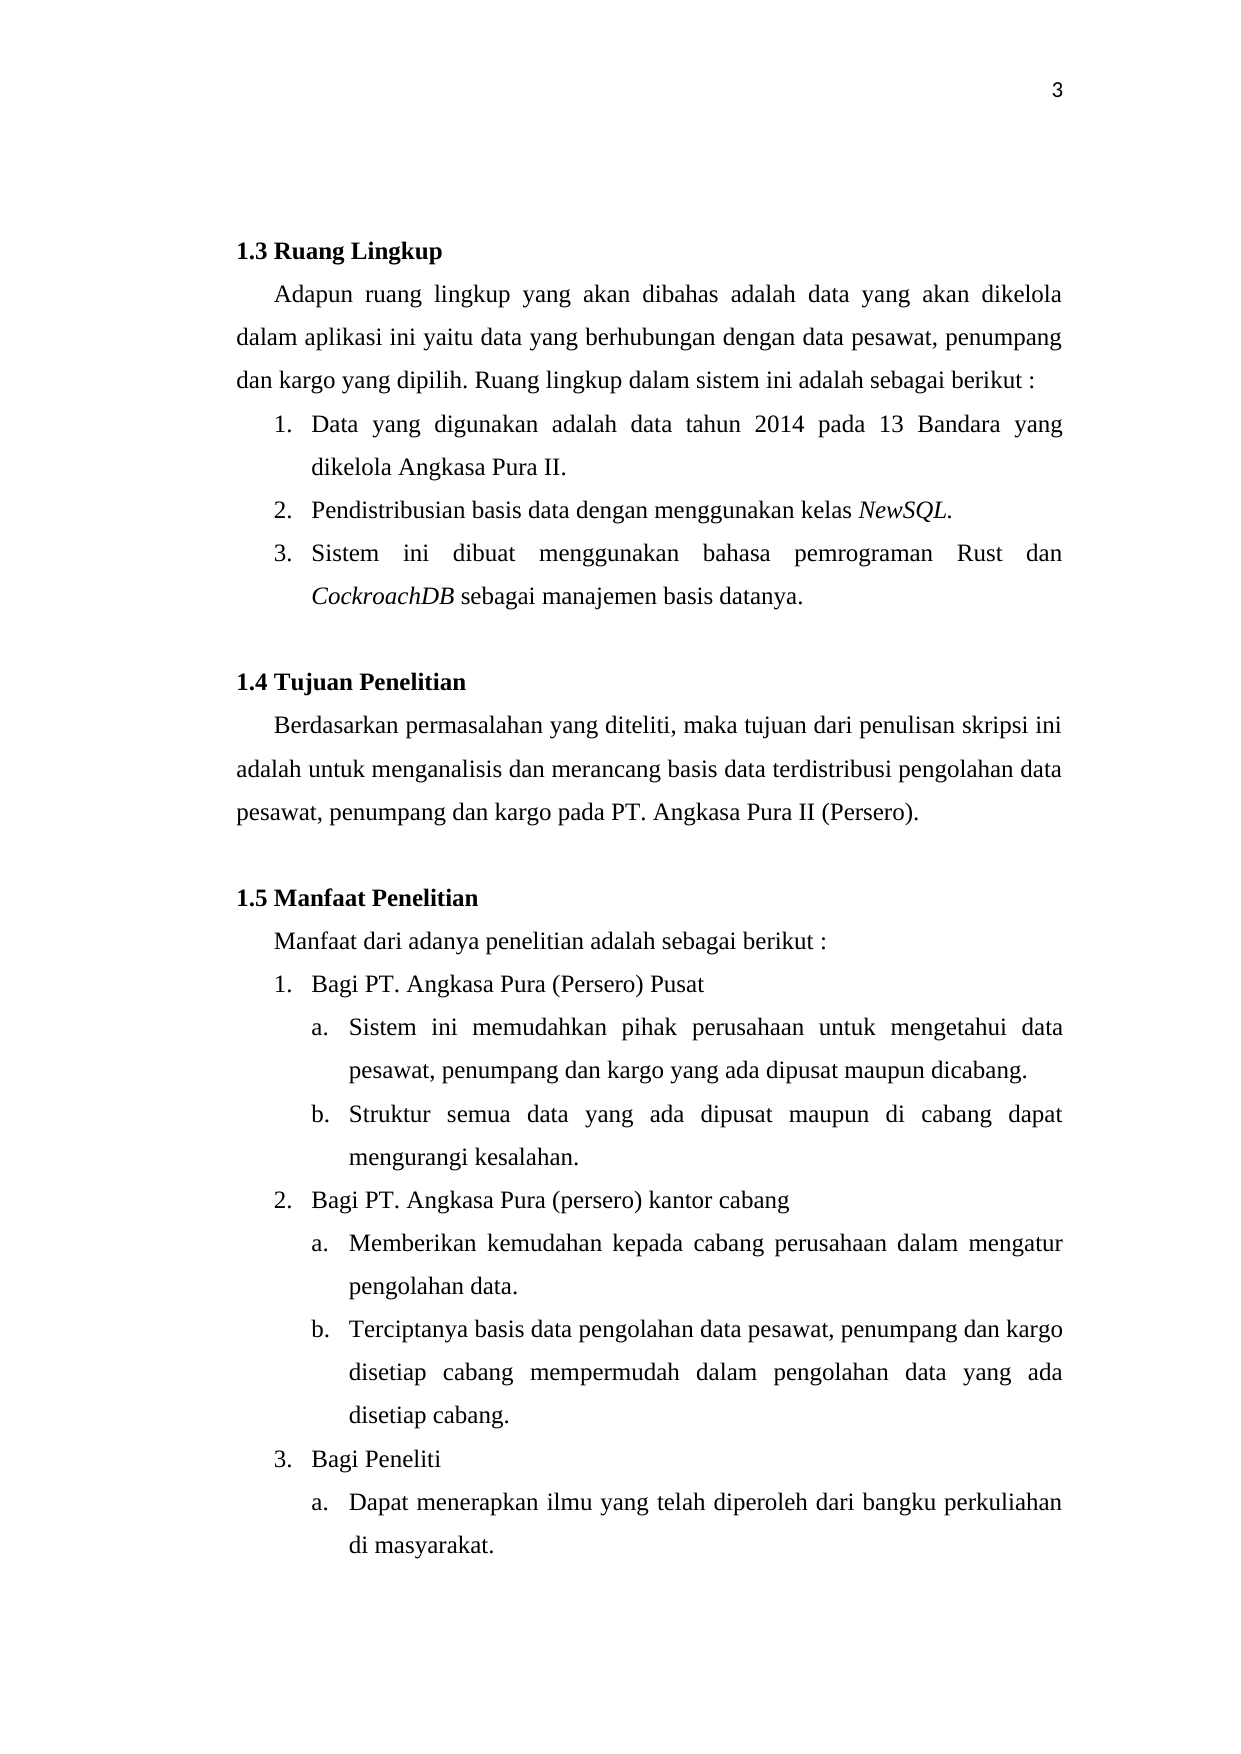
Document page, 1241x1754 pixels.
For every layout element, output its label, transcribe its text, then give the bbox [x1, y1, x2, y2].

list Adapun ruang lingkup yang akan dibahas adalah data yang akan dikelola dalam aplikasi ini yaitu data yang berhubungan dengan data pesawat, penumpang dan kargo yang dipilih. Ruang lingkup dalam sistem ini adalah sebagai berikut : [236, 279, 1063, 394]
list Bagi Peneliti [274, 1444, 1063, 1472]
list Sistem ini memudahkan pihak perusahaan untuk mengetahui data pesawat, penumpang dan kargo yang ada dipusat maupun dicabang. [311, 1012, 1063, 1084]
list Sistem ini dibuat menggunakan bahasa pemrograman Rust dan CockroachDB sebagai manajemen basis datanya. [274, 538, 1063, 610]
list Bagi PT. Angkasa Pura (persero) kantor cabang [274, 1185, 1063, 1214]
list Terciptanya basis data pengolahan data pesawat, penumpang dan kargo disetiap cabang mempermudah dalam pengolahan data yang ada disetiap cabang. [311, 1314, 1063, 1429]
list Berdasarkan permasalahan yang diteliti, maka tujuan dari penulisan skripsi ini adalah untuk menganalisis dan merancang basis data terdistribusi pengolahan data pesawat, penumpang dan kargo pada PT. Angkasa Pura II (Persero). [236, 711, 1063, 826]
list Tujuan Penelitian [236, 667, 1063, 696]
list Ruang Lingkup [236, 236, 1063, 265]
list Bagi PT. Angkasa Pura (Persero) Pusat [274, 969, 1063, 998]
list Data yang digunakan adalah data tahun 2014 pada 13 Bandara yang dikelola Angkasa Pura II. [274, 409, 1063, 481]
list Dapat menerapkan ilmu yang telah diperoleh dari bangku perkuliahan di masyarakat. [311, 1487, 1063, 1559]
list Manfaat Penelitian [236, 883, 1063, 912]
list Manfaat dari adanya penelitian adalah sebagai berikut : [274, 926, 1063, 955]
list Pendistribusian basis data dengan menggunakan kelas NewSQL. [274, 495, 1063, 524]
list Struktur semua data yang ada dipusat maupun di cabang dapat mengurangi kesalahan. [311, 1099, 1063, 1171]
list Memberikan kemudahan kepada cabang perusahaan dalam mengatur pengolahan data. [311, 1228, 1063, 1300]
